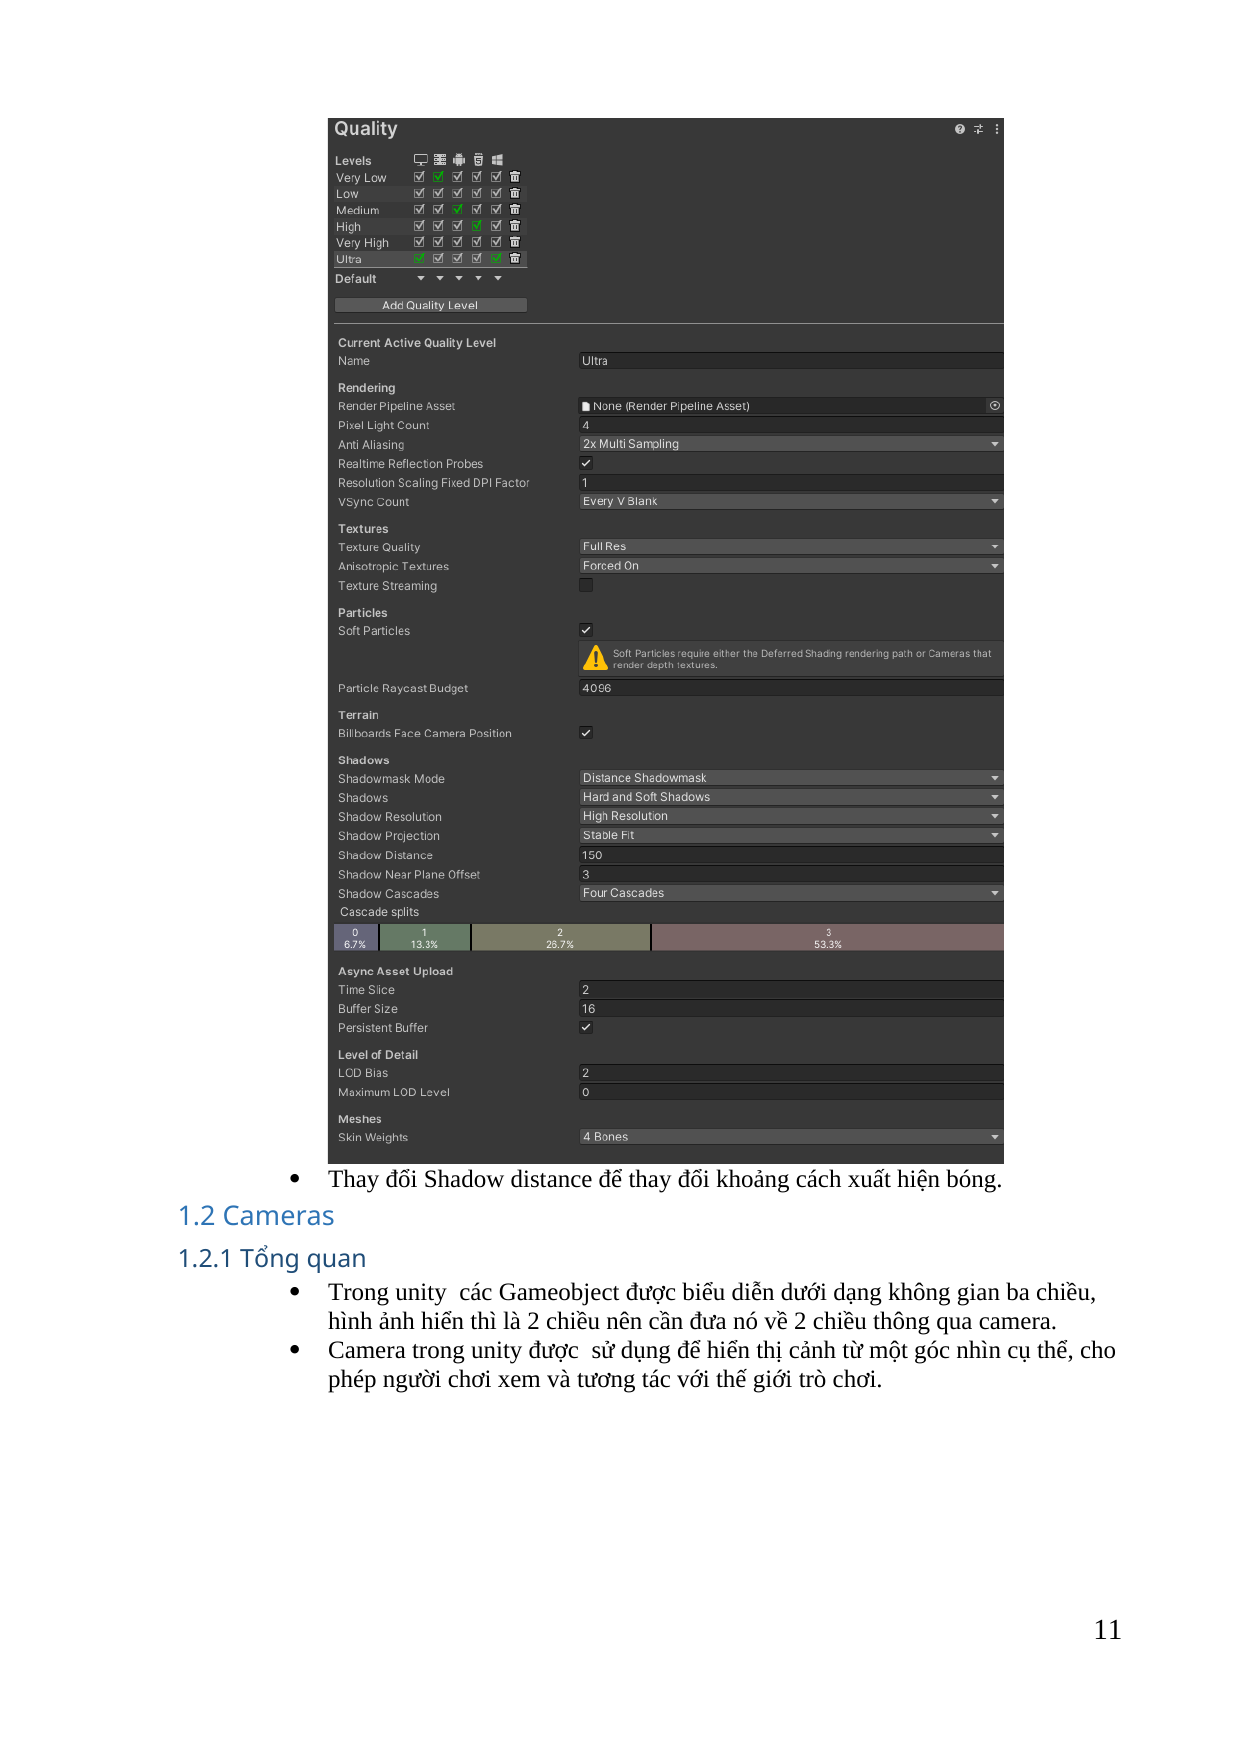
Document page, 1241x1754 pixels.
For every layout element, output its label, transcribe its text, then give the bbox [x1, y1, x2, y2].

subtitle 1.2 Cameras [177, 1197, 1122, 1234]
list Camera trong unity được sử dụng để hiển thị cảnh từ một góc nhìn cụ thể, cho phép người chơi xem và tương tác với thế giới trò chơi. [290, 1335, 1122, 1392]
picture [327, 118, 1004, 1164]
list Thay đổi Shadow distance để thay đổi khoảng cách xuất hiện bóng. [290, 1164, 1122, 1193]
list Trong unity các Gameobject được biểu diễn dưới dạng không gian ba chiều, hình ảnh hiển thì là 2 chiều nên cần đưa nó về 2 chiều thông qua camera. [290, 1277, 1122, 1335]
subtitle 1.2.1 Tổng quan [177, 1241, 1122, 1275]
